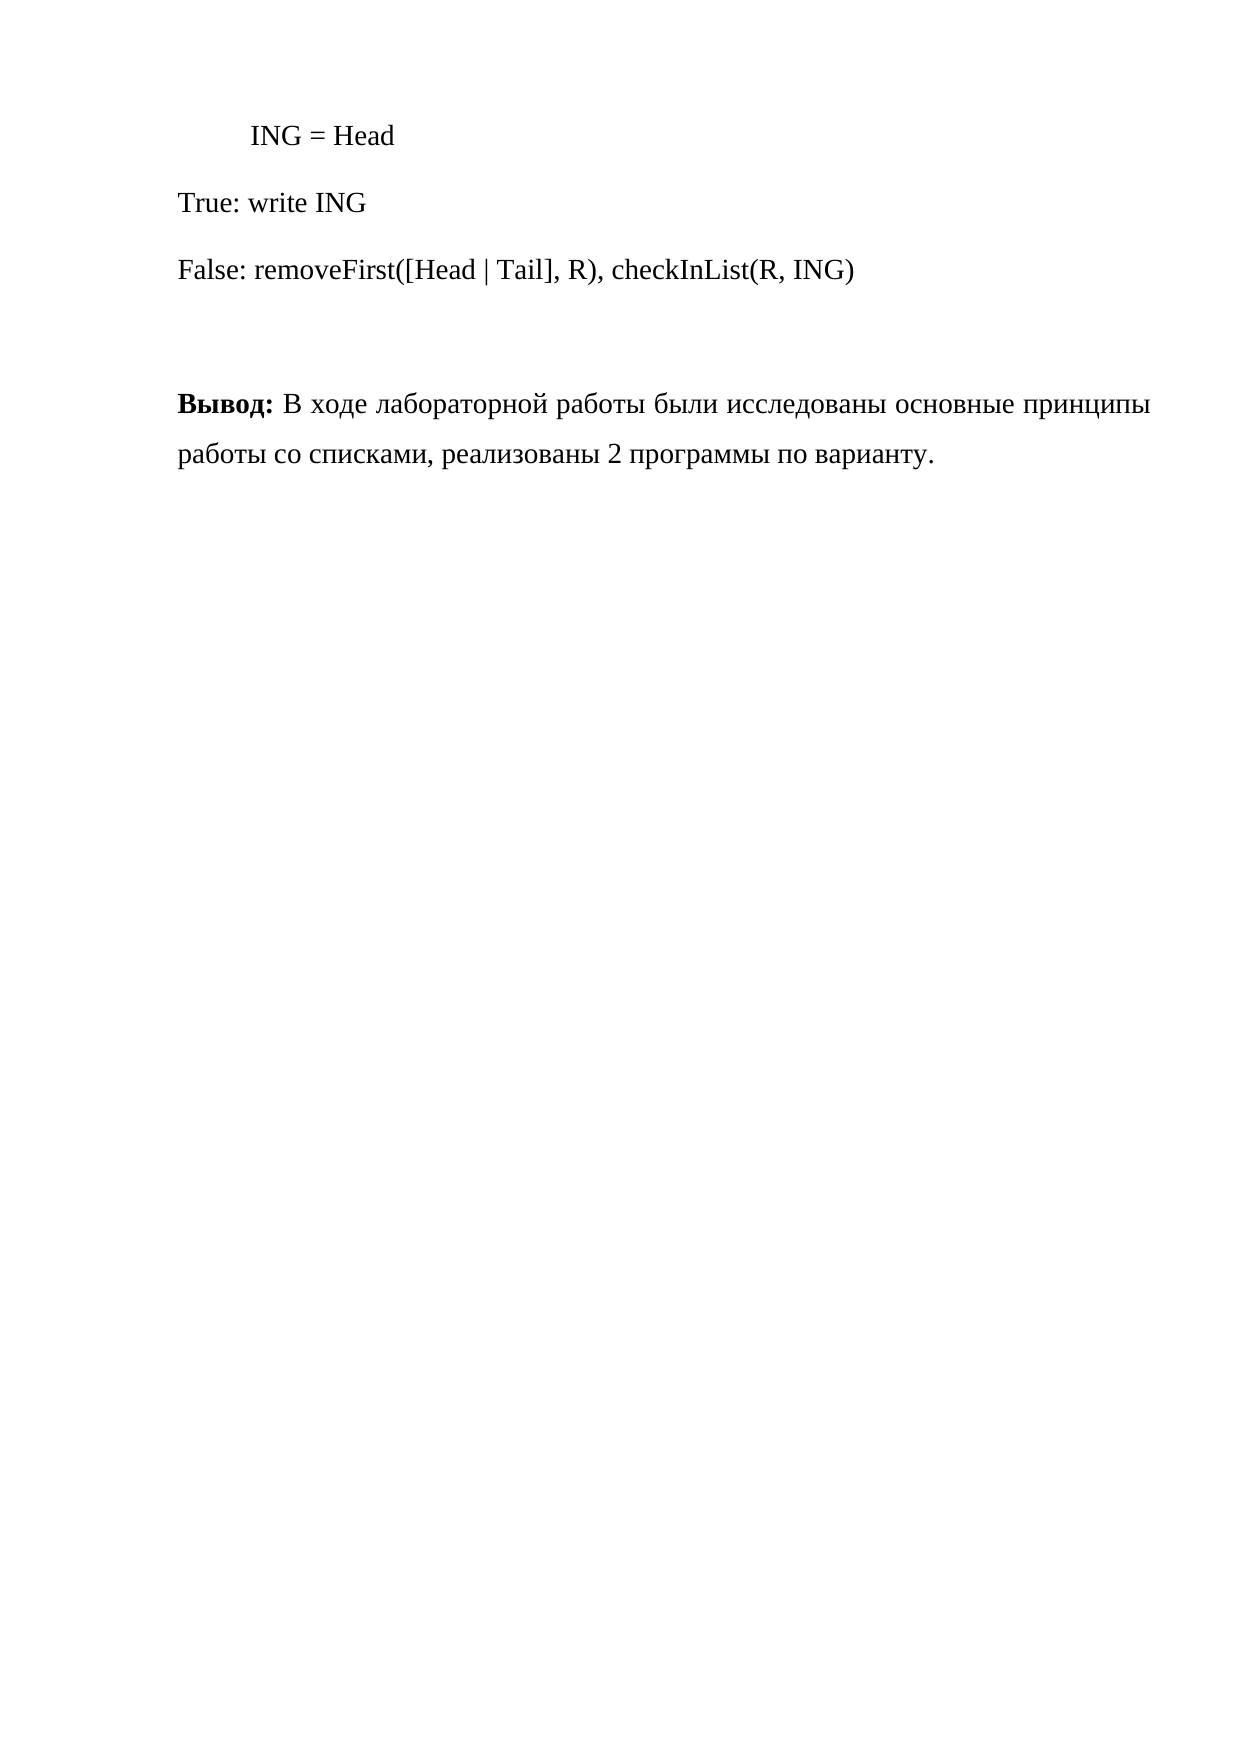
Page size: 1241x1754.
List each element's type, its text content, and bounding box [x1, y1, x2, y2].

text True: write ING [177, 185, 1152, 219]
text Вывод: В ходе лабораторной работы были исследованы основные принципы работы со списками, реализованы 2 программы по варианту. [177, 386, 1152, 470]
text False: removeFirst([Head | Tail], R), checkInList(R, ING) [177, 252, 1152, 286]
text ING = Head [177, 118, 1152, 152]
